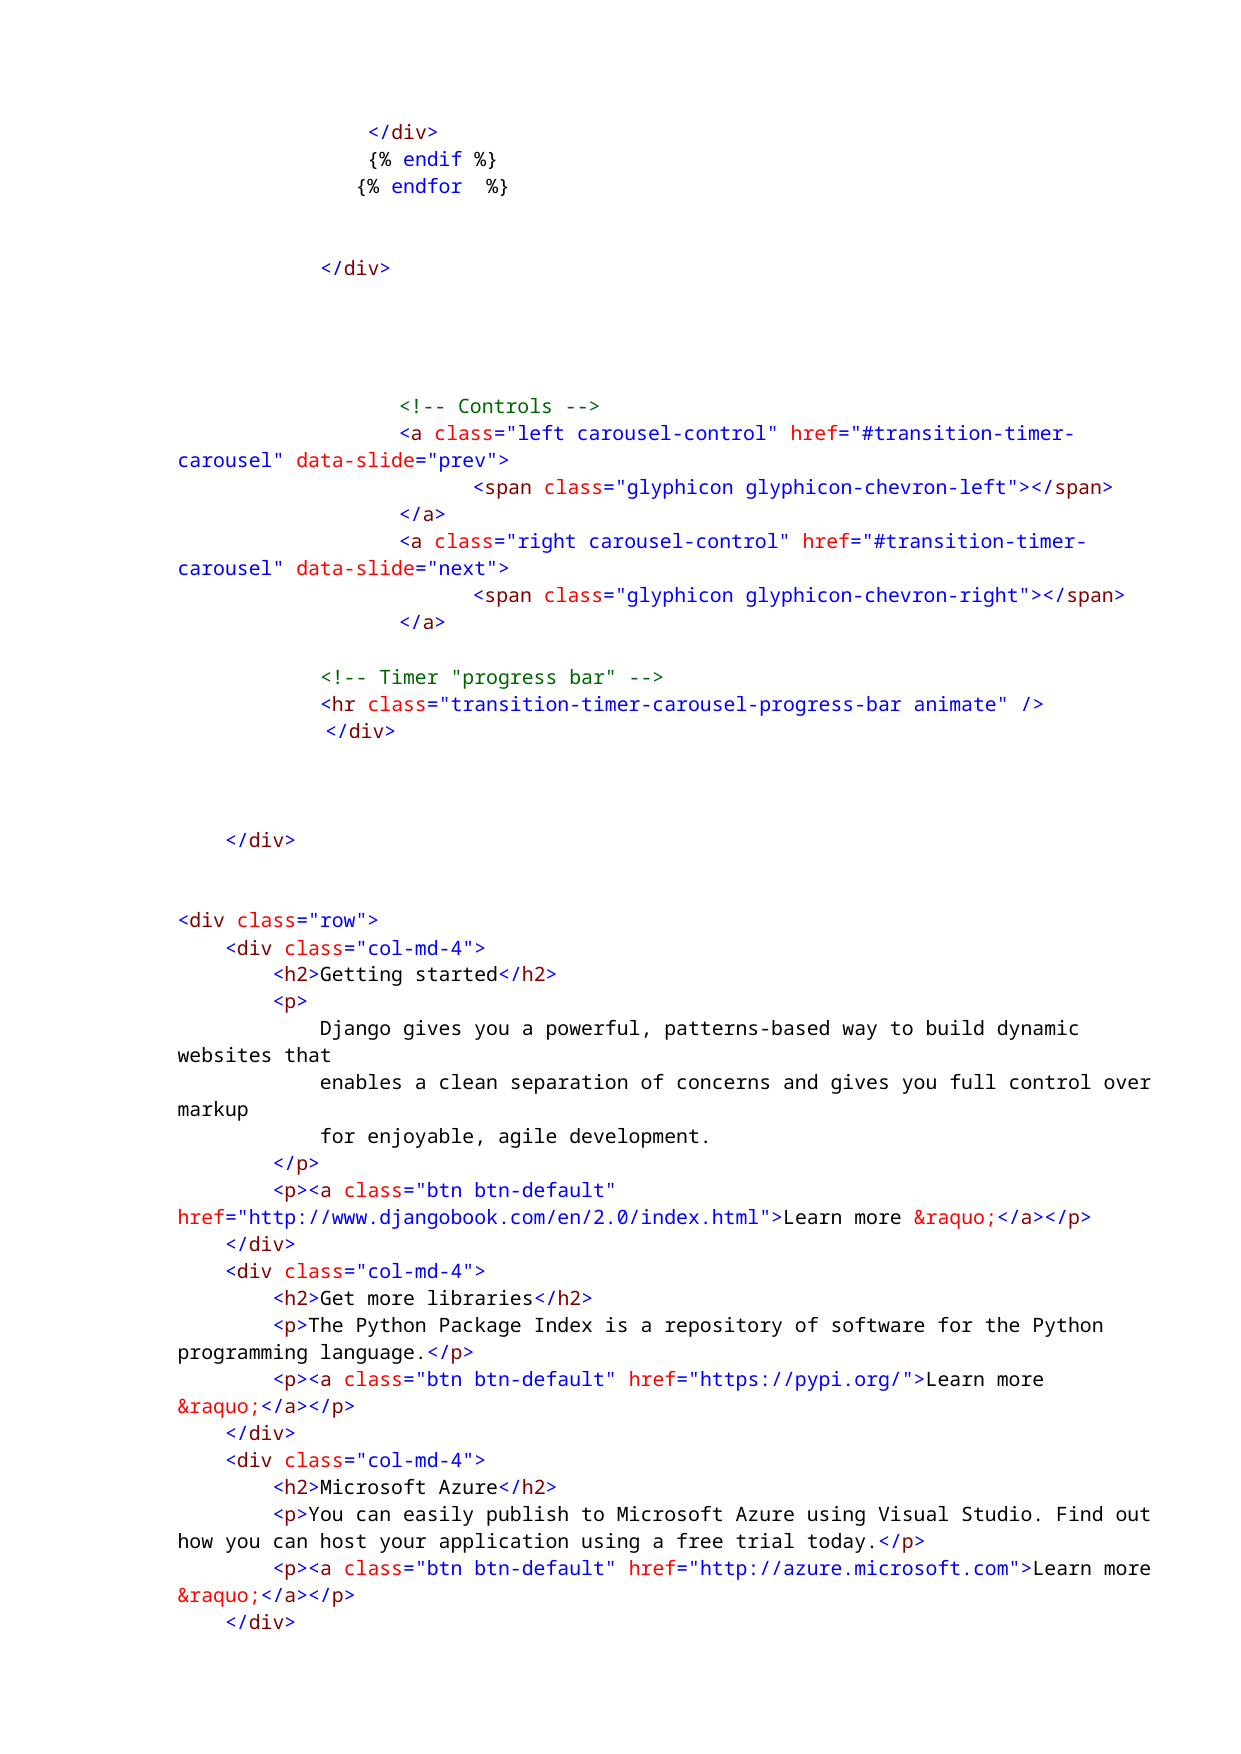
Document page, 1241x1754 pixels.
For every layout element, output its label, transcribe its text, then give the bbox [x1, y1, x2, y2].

text enables a clean separation of concerns and gives you full control over markup [177, 1069, 1152, 1123]
text </a> [177, 608, 1152, 635]
text <div class="row"> [177, 907, 1152, 934]
text <p><a class="btn btn-default" href="https://pypi.org/">Learn more &raquo;</a></p> [177, 1365, 1152, 1419]
text </div> [177, 1231, 1152, 1257]
text <p><a class="btn btn-default" href="http://www.djangobook.com/en/2.0/index.html">Learn more &raquo;</a></p> [177, 1177, 1152, 1231]
text </div> [177, 826, 1152, 853]
text <a class="left carousel-control" href="#transition-timer-carousel" data-slide="prev"> [177, 419, 1152, 473]
text <p> [177, 988, 1152, 1015]
text </div> [177, 717, 1152, 744]
text </div> [177, 1608, 1152, 1635]
text <!-- Controls --> [177, 392, 1152, 419]
text <div class="col-md-4"> [177, 1257, 1152, 1284]
text <span class="glyphicon glyphicon-chevron-left"></span> [177, 473, 1152, 500]
text </a> [177, 500, 1152, 527]
text <p>You can easily publish to Microsoft Azure using Visual Studio. Find out how you can host your application using a free trial today.</p> [177, 1500, 1152, 1554]
text <h2>Getting started</h2> [177, 961, 1152, 988]
text <h2>Get more libraries</h2> [177, 1284, 1152, 1311]
text </div> [177, 118, 1152, 145]
text {% endfor %} [177, 172, 1152, 199]
text <span class="glyphicon glyphicon-chevron-right"></span> [177, 581, 1152, 608]
text <p><a class="btn btn-default" href="http://azure.microsoft.com">Learn more &raquo;</a></p> [177, 1554, 1152, 1608]
text </p> [177, 1149, 1152, 1177]
text <h2>Microsoft Azure</h2> [177, 1473, 1152, 1500]
text <p>The Python Package Index is a repository of software for the Python programming language.</p> [177, 1311, 1152, 1365]
text </div> [177, 1419, 1152, 1446]
text {% endif %} [177, 145, 1152, 172]
text <div class="col-md-4"> [177, 934, 1152, 961]
text <hr class="transition-timer-carousel-progress-bar animate" /> [177, 690, 1152, 717]
text <a class="right carousel-control" href="#transition-timer-carousel" data-slide="next"> [177, 527, 1152, 581]
text <!-- Timer "progress bar" --> [177, 663, 1152, 690]
text Django gives you a powerful, patterns-based way to build dynamic websites that [177, 1015, 1152, 1069]
text for enjoyable, agile development. [177, 1123, 1152, 1149]
text <div class="col-md-4"> [177, 1446, 1152, 1473]
text </div> [177, 254, 1152, 281]
